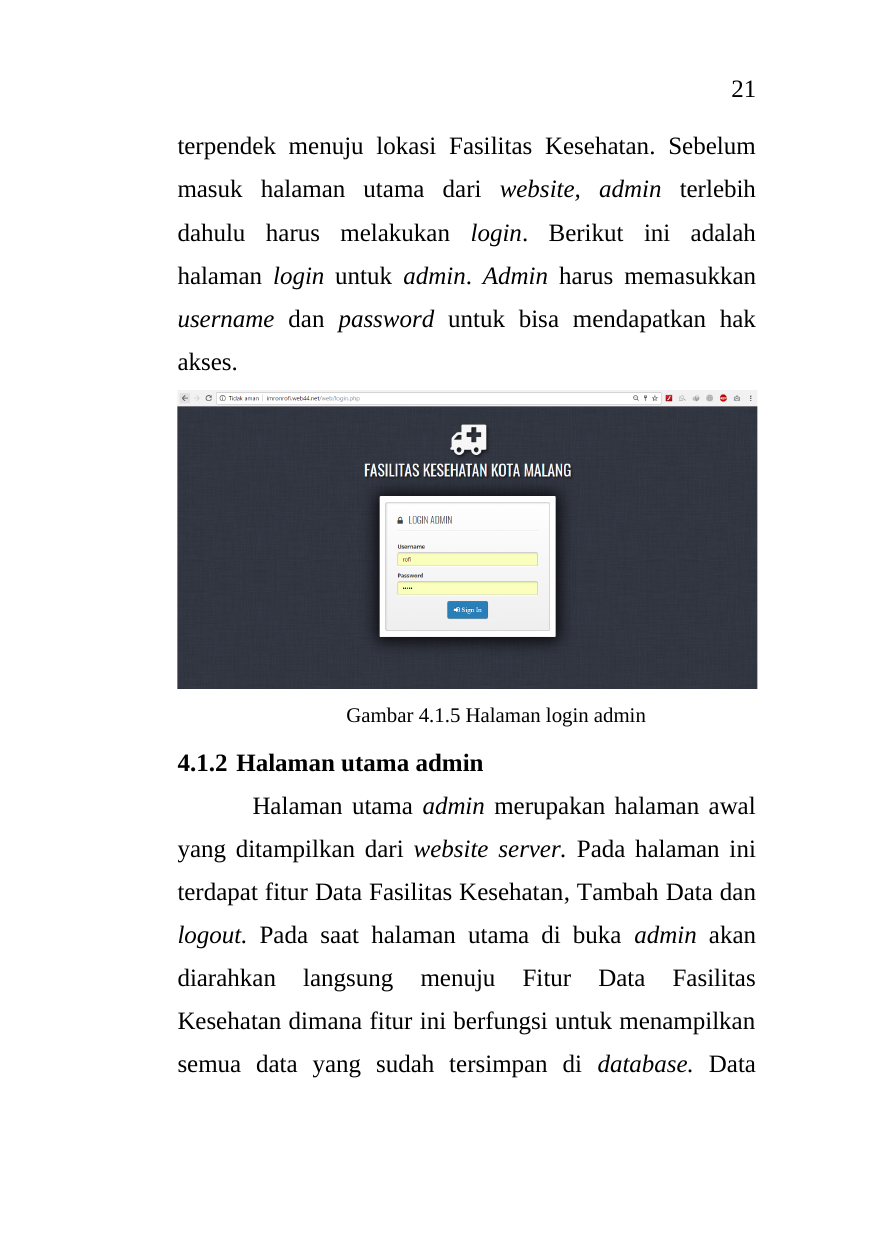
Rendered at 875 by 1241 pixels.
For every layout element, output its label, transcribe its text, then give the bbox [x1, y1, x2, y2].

subtitle Halaman utama admin [177, 748, 756, 776]
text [177, 131, 756, 376]
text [177, 791, 756, 1078]
picture [177, 390, 758, 689]
